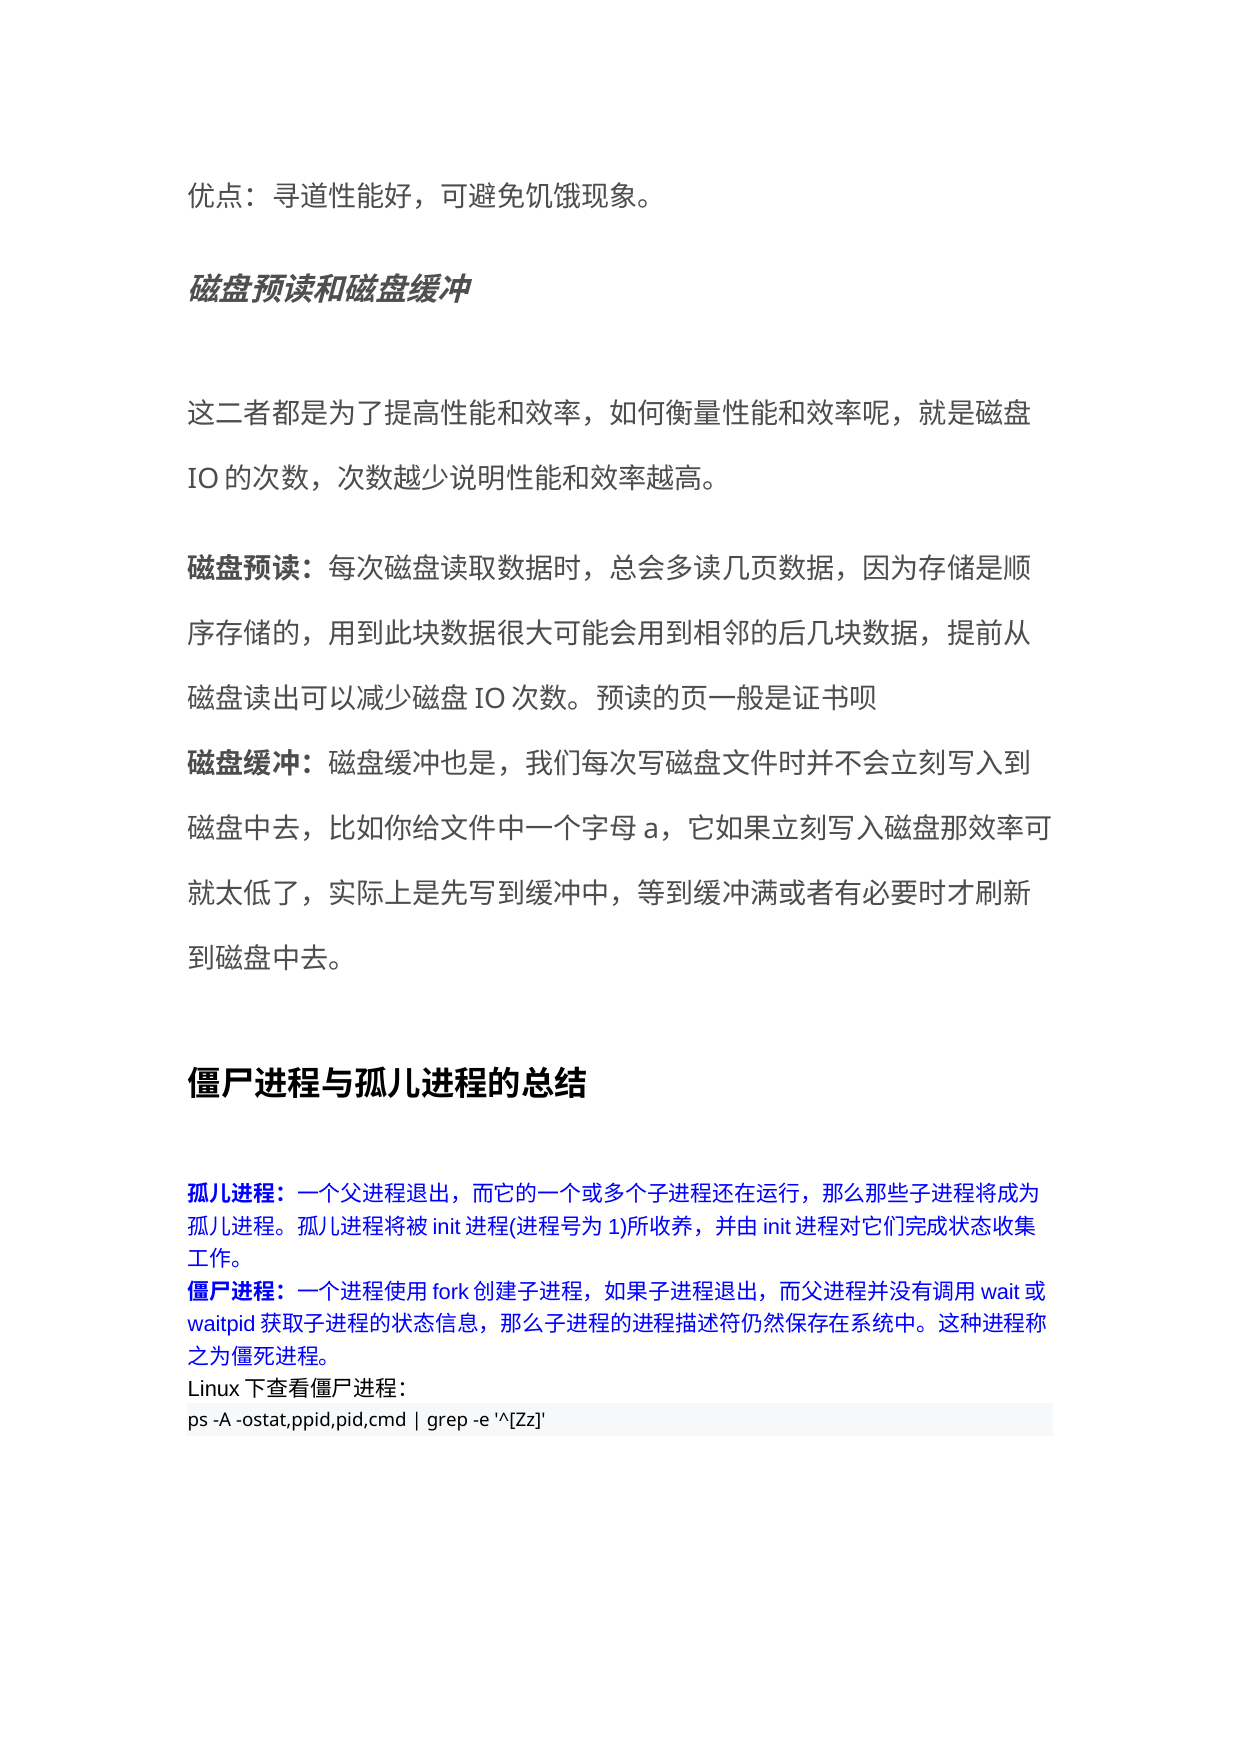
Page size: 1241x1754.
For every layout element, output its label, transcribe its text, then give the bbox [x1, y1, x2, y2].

text 优点：寻道性能好，可避免饥饿现象。 [187, 162, 1053, 227]
subtitle 磁盘预读和磁盘缓冲 [187, 254, 1053, 319]
text Linux下查看僵尸进程： [187, 1371, 1053, 1403]
text 磁盘预读：每次磁盘读取数据时，总会多读几页数据，因为存储是顺序存储的，用到此块数据很大可能会用到相邻的后几块数据，提前从磁盘读出可以减少磁盘IO次数。预读的页一般是证书呗 [187, 534, 1053, 729]
subtitle 僵尸进程与孤儿进程的总结 [187, 1049, 1053, 1114]
text 磁盘缓冲：磁盘缓冲也是，我们每次写磁盘文件时并不会立刻写入到磁盘中去，比如你给文件中一个字母a，它如果立刻写入磁盘那效率可就太低了，实际上是先写到缓冲中，等到缓冲满或者有必要时才刷新到磁盘中去。 [187, 729, 1053, 989]
text 这二者都是为了提高性能和效率，如何衡量性能和效率呢，就是磁盘IO的次数，次数越少说明性能和效率越高。 [187, 379, 1053, 509]
text 僵尸进程：一个进程使用fork创建子进程，如果子进程退出，而父进程并没有调用wait或waitpid获取子进程的状态信息，那么子进程的进程描述符仍然保存在系统中。这种进程称之为僵死进程。 [187, 1273, 1053, 1371]
text ps -A -ostat,ppid,pid,cmd | grep -e '^[Zz]' [187, 1403, 1053, 1436]
text 孤儿进程：一个父进程退出，而它的一个或多个子进程还在运行，那么那些子进程将成为孤儿进程。孤儿进程将被init进程(进程号为1)所收养，并由init进程对它们完成状态收集工作。 [187, 1176, 1053, 1273]
